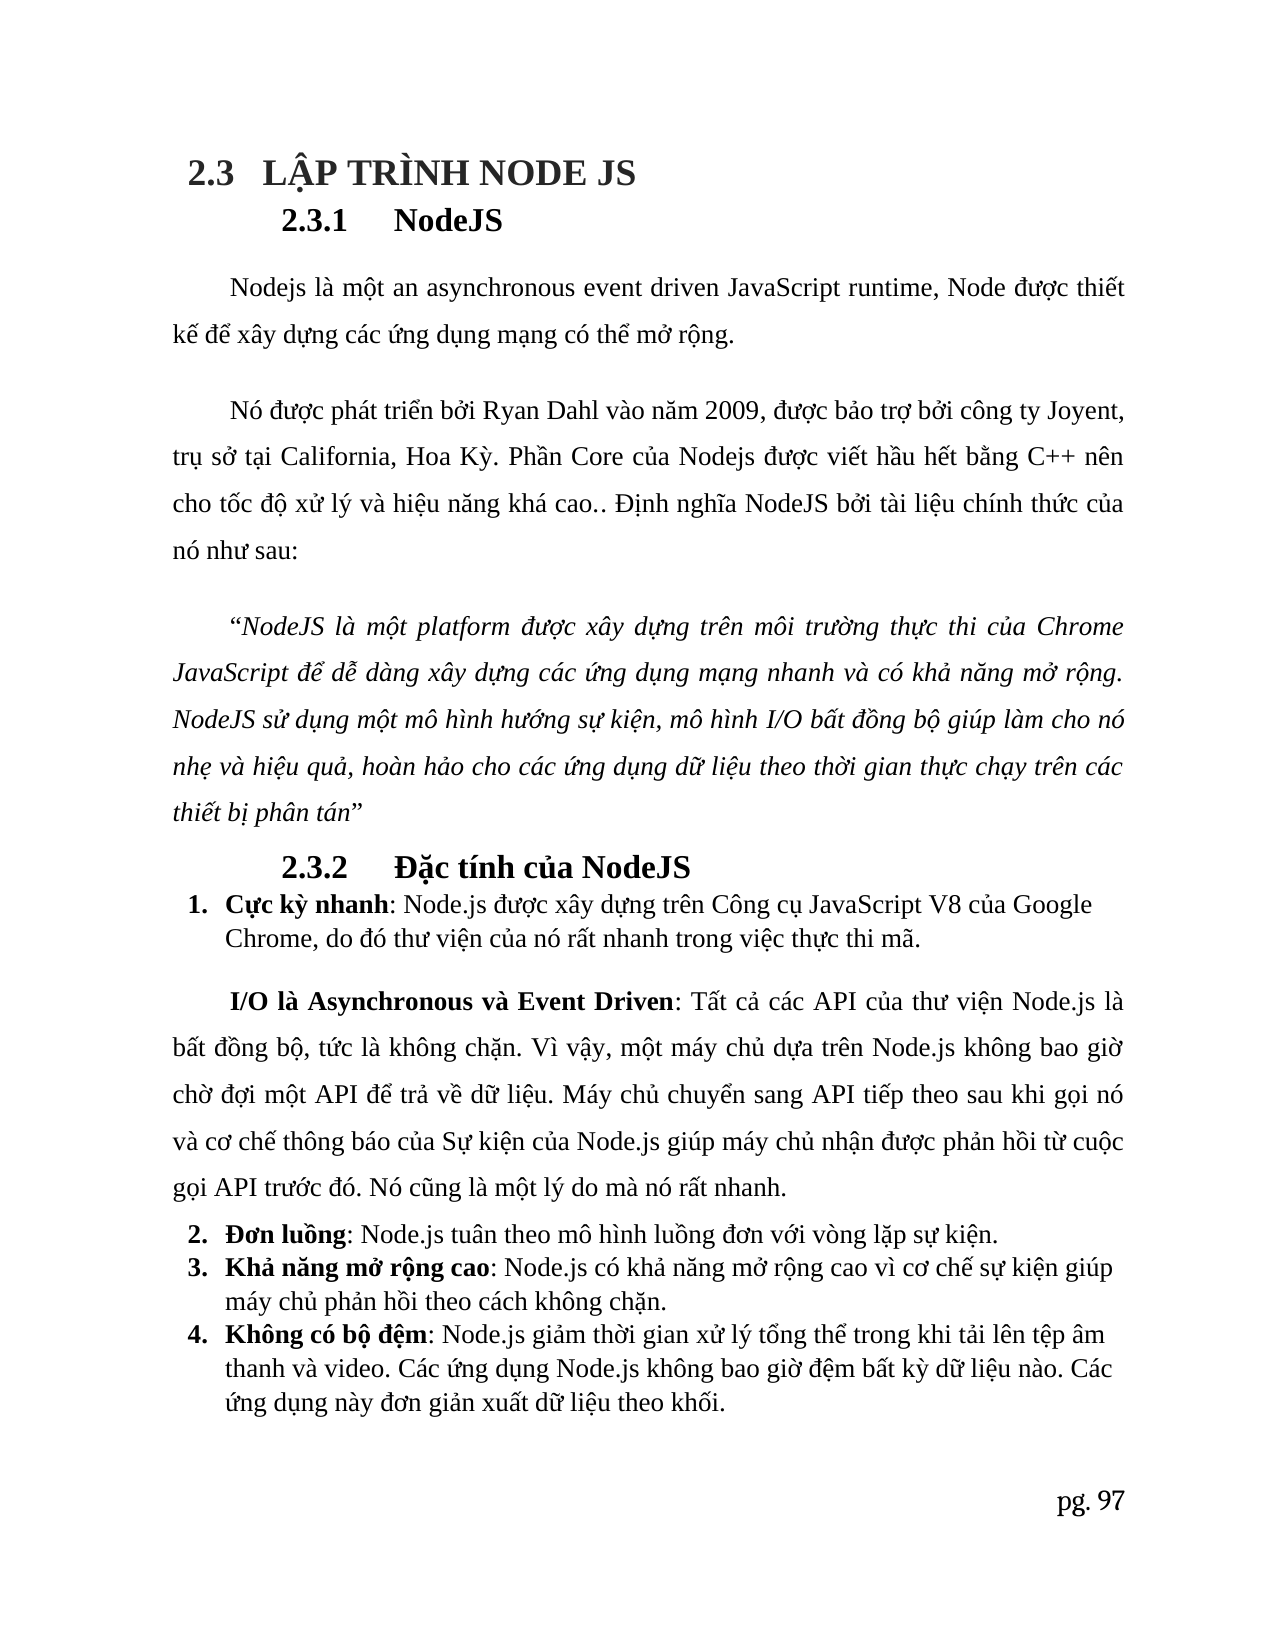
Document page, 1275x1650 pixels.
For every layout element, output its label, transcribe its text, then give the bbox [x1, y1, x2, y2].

subtitle LẬP TRÌNH NODE JS [187, 150, 1125, 193]
text I/O là Asynchronous và Event Driven: Tất cả các API của thư viện Node.js là bất đồng bộ, tức là không chặn. Vì vậy, một máy chủ dựa trên Node.js không bao giờ chờ đợi một API để trả về dữ liệu. Máy chủ chuyển sang API tiếp theo sau khi gọi nó và cơ chế thông báo của Sự kiện của Node.js giúp máy chủ nhận được phản hồi từ cuộc gọi API trước đó. Nó cũng là một lý do mà nó rất nhanh. [172, 985, 1125, 1202]
text “NodeJS là một platform được xây dựng trên môi trường thực thi của Chrome JavaScript để dễ dàng xây dựng các ứng dụng mạng nhanh và có khả năng mở rộng. NodeJS sử dụng một mô hình hướng sự kiện, mô hình I/O bất đồng bộ giúp làm cho nó nhẹ và hiệu quả, hoàn hảo cho các ứng dụng dữ liệu theo thời gian thực chạy trên các thiết bị phân tán” [172, 609, 1125, 827]
text Nodejs là một an asynchronous event driven JavaScript runtime, Node được thiết kế để xây dựng các ứng dụng mạng có thể mở rộng. [172, 271, 1125, 349]
subtitle NodeJS [281, 201, 1125, 239]
list Không có bộ đệm: Node.js giảm thời gian xử lý tổng thể trong khi tải lên tệp âm thanh và video. Các ứng dụng Node.js không bao giờ đệm bất kỳ dữ liệu nào. Các ứng dụng này đơn giản xuất dữ liệu theo khối. [187, 1319, 1125, 1417]
subtitle Đặc tính của NodeJS [281, 847, 1125, 885]
text Nó được phát triển bởi Ryan Dahl vào năm 2009, được bảo trợ bởi công ty Joyent, trụ sở tại California, Hoa Kỳ. Phần Core của Nodejs được viết hầu hết bằng C++ nên cho tốc độ xử lý và hiệu năng khá cao.. Định nghĩa NodeJS bởi tài liệu chính thức của nó như sau: [172, 394, 1125, 565]
list Cực kỳ nhanh: Node.js được xây dựng trên Công cụ JavaScript V8 của Google Chrome, do đó thư viện của nó rất nhanh trong việc thực thi mã. [187, 888, 1125, 953]
list Khả năng mở rộng cao: Node.js có khả năng mở rộng cao vì cơ chế sự kiện giúp máy chủ phản hồi theo cách không chặn. [187, 1252, 1125, 1316]
list Đơn luồng: Node.js tuân theo mô hình luồng đơn với vòng lặp sự kiện. [187, 1218, 1125, 1249]
